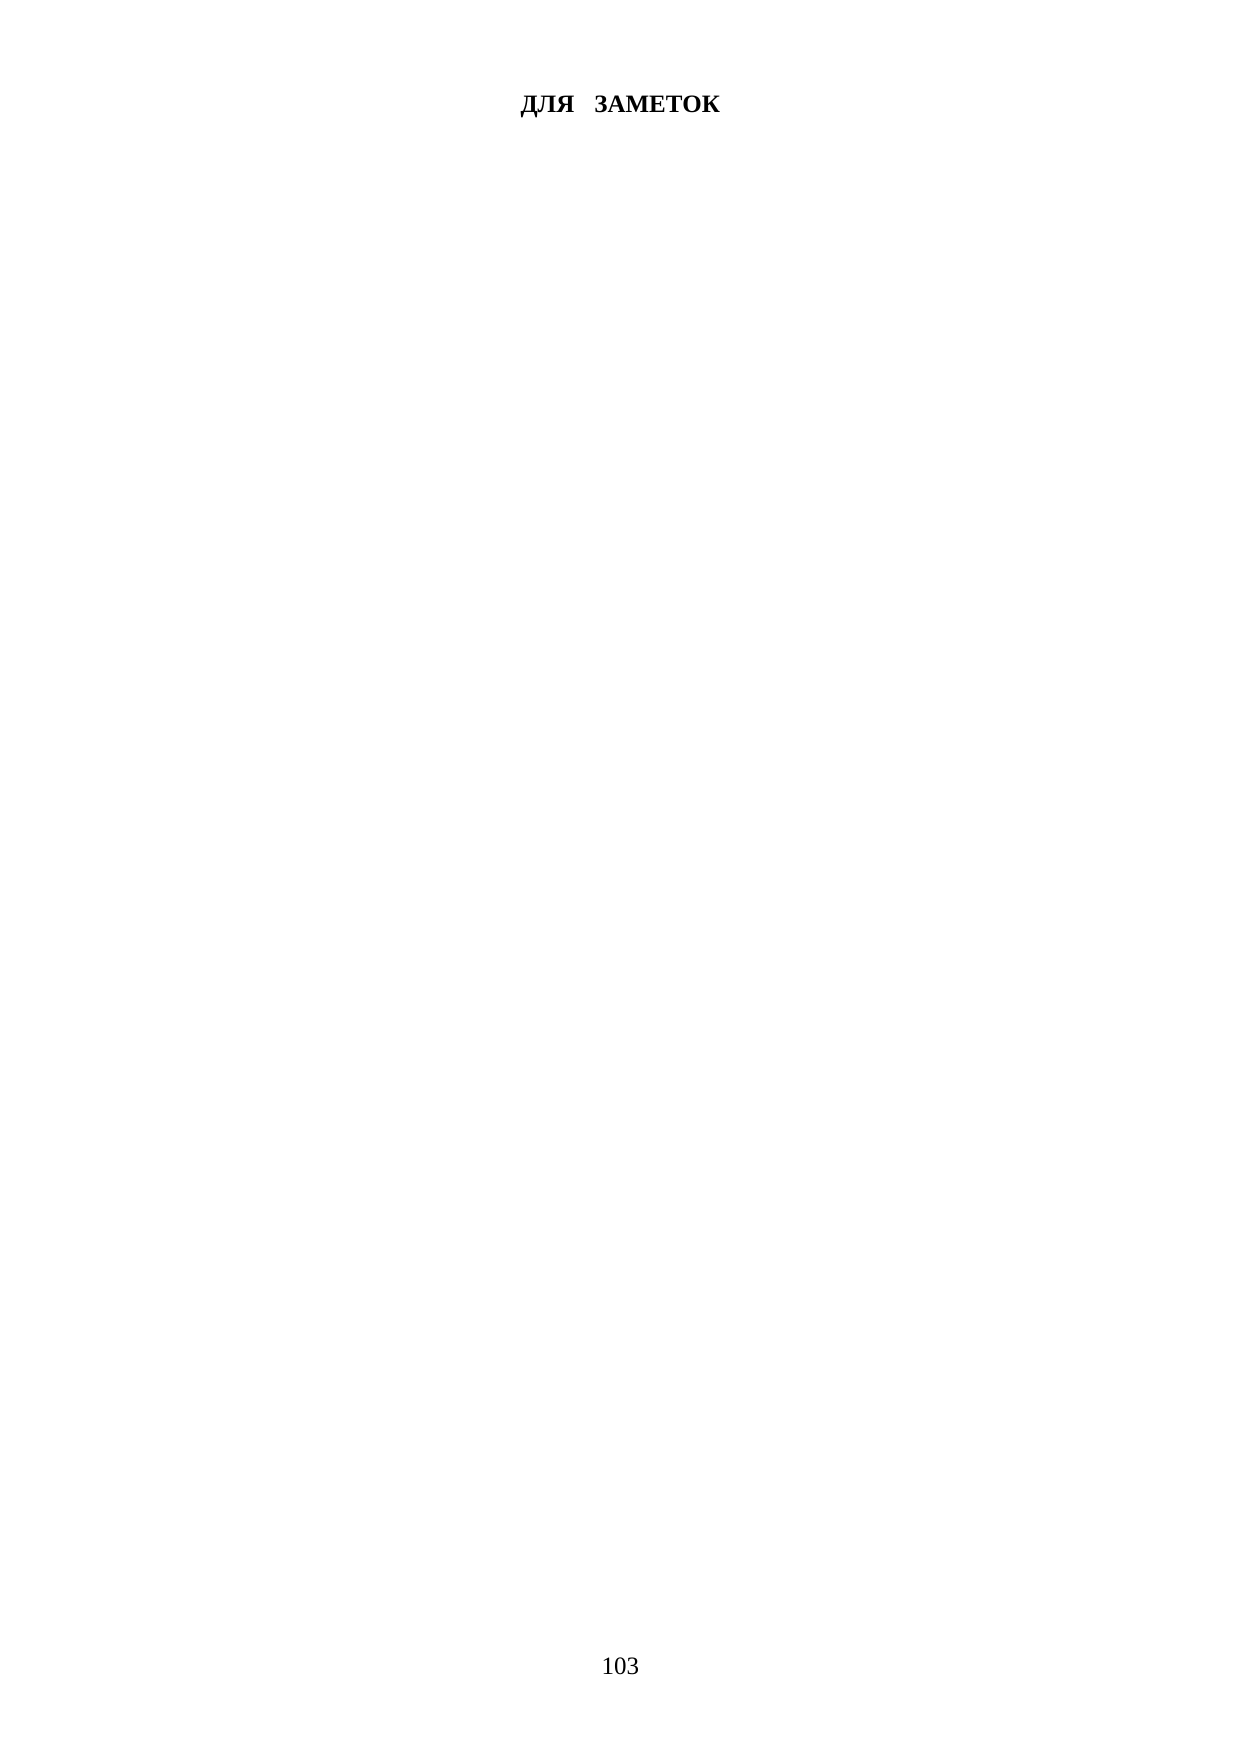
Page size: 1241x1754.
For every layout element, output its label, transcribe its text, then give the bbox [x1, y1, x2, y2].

text ДЛЯ ЗАМЕТОКДЛЯ ЗАМЕТОК [89, 89, 1152, 117]
